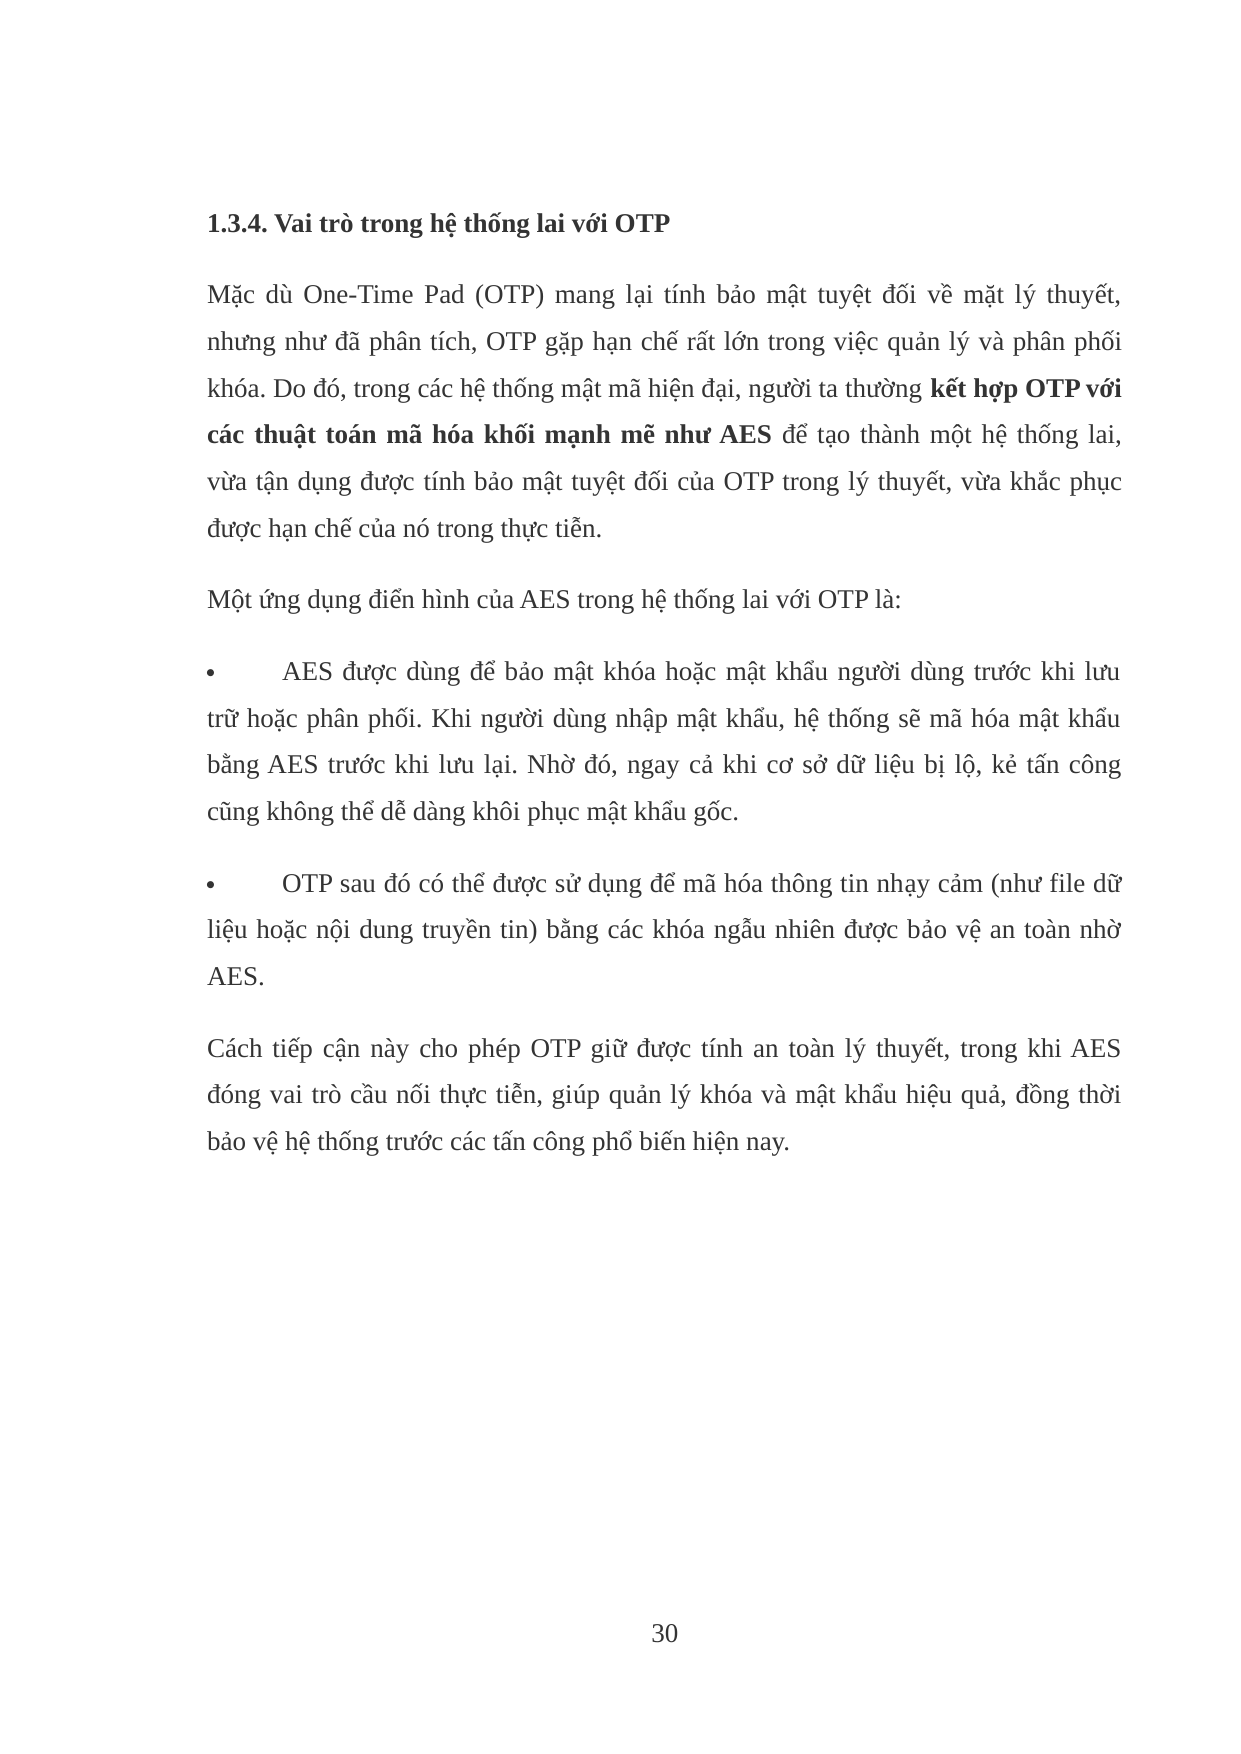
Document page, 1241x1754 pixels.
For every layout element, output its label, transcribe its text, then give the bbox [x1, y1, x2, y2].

list AES được dùng để bảo mật khóa hoặc mật khẩu người dùng trước khi lưu trữ hoặc phân phối. Khi người dùng nhập mật khẩu, hệ thống sẽ mã hóa mật khẩu bằng AES trước khi lưu lại. Nhờ đó, ngay cả khi cơ sở dữ liệu bị lộ, kẻ tấn công cũng không thể dễ dàng khôi phục mật khẩu gốc. [207, 655, 1122, 826]
text Một ứng dụng điển hình của AES trong hệ thống lai với OTP là: [207, 583, 1122, 614]
text Cách tiếp cận này cho phép OTP giữ được tính an toàn lý thuyết, trong khi AES đóng vai trò cầu nối thực tiễn, giúp quản lý khóa và mật khẩu hiệu quả, đồng thời bảo vệ hệ thống trước các tấn công phổ biến hiện nay. [207, 1032, 1122, 1156]
text Mặc dù One-Time Pad (OTP) mang lại tính bảo mật tuyệt đối về mặt lý thuyết, nhưng như đã phân tích, OTP gặp hạn chế rất lớn trong việc quản lý và phân phối khóa. Do đó, trong các hệ thống mật mã hiện đại, người ta thường kết hợp OTP với các thuật toán mã hóa khối mạnh mẽ như AES để tạo thành một hệ thống lai, vừa tận dụng được tính bảo mật tuyệt đối của OTP trong lý thuyết, vừa khắc phục được hạn chế của nó trong thực tiễn. [207, 278, 1122, 543]
text 1.3.4. Vai trò trong hệ thống lai với OTP [207, 207, 1122, 238]
list OTP sau đó có thể được sử dụng để mã hóa thông tin nhạy cảm (như file dữ liệu hoặc nội dung truyền tin) bằng các khóa ngẫu nhiên được bảo vệ an toàn nhờ AES. [207, 867, 1122, 991]
